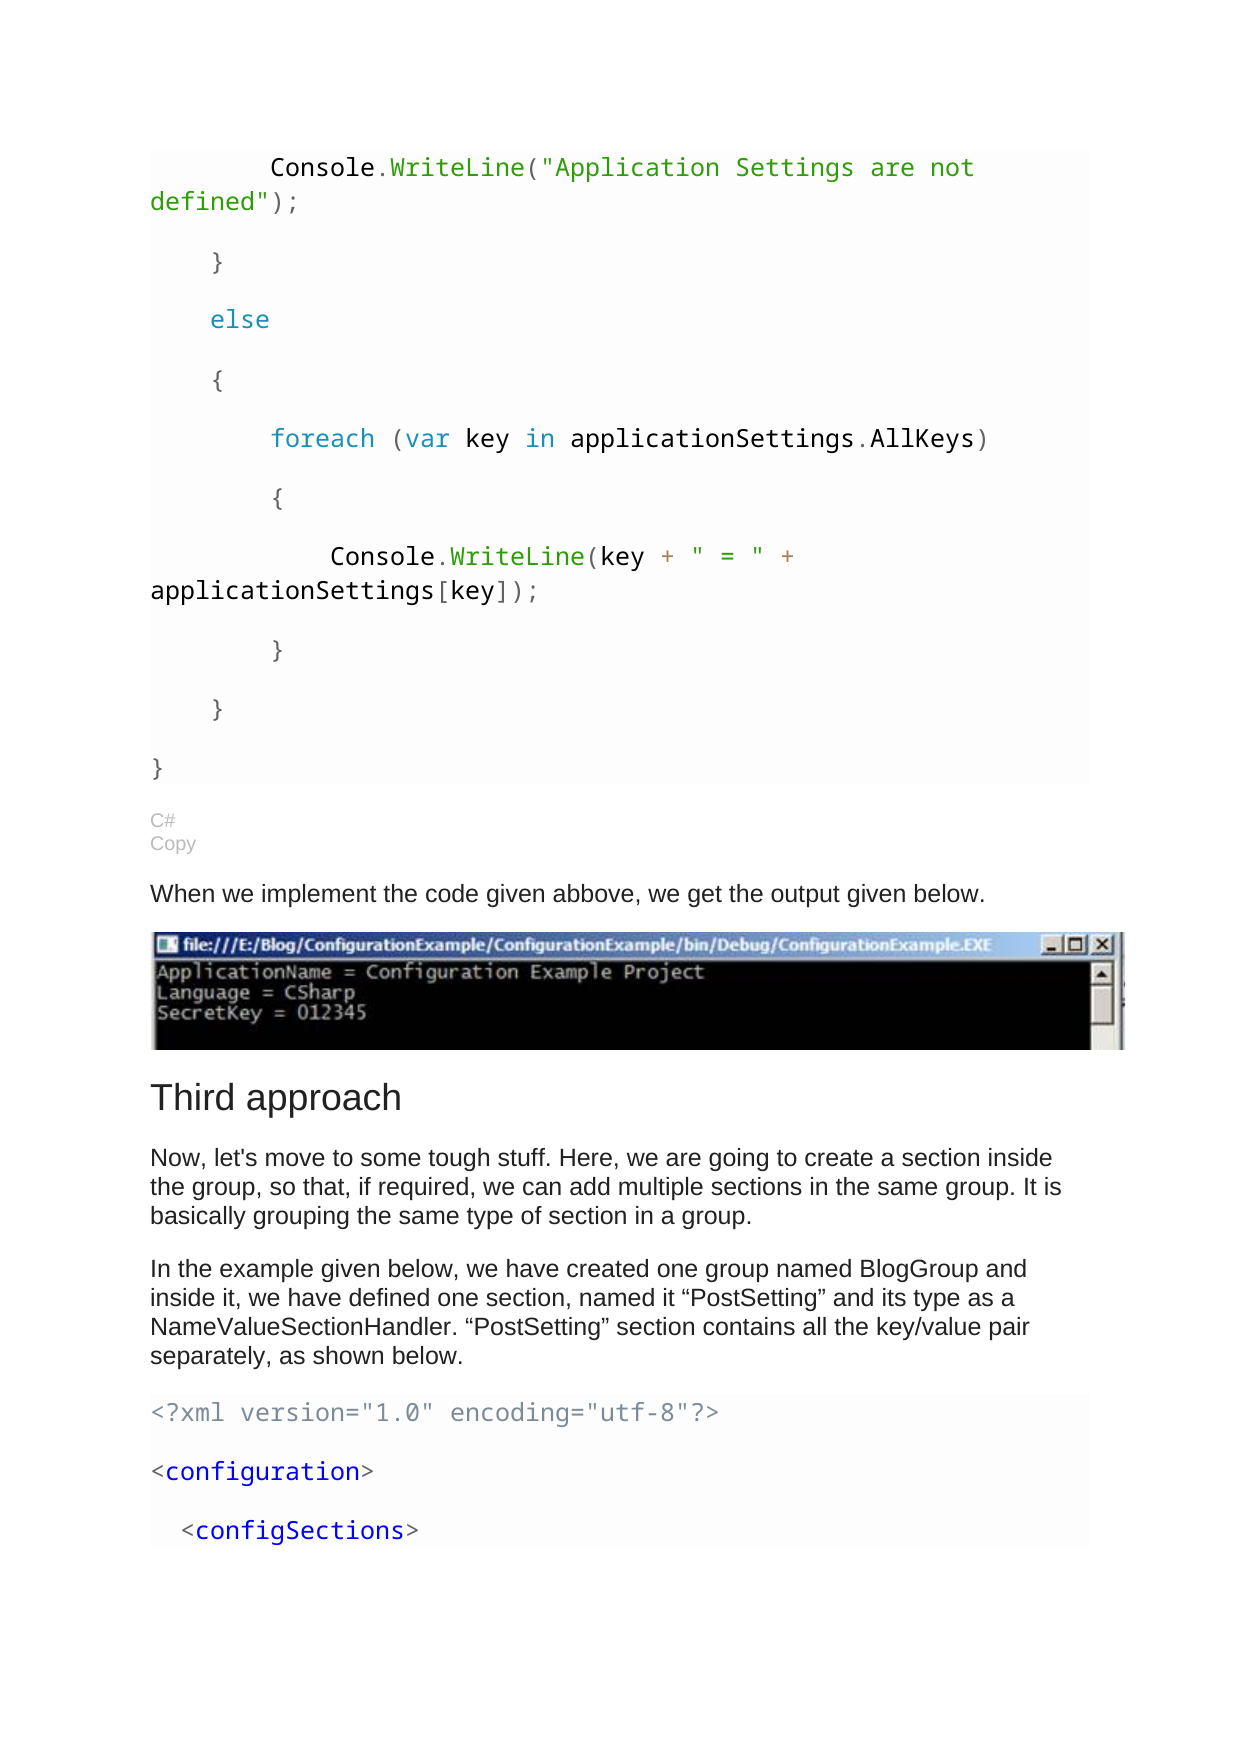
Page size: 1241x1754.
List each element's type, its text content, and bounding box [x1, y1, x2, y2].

text foreach (var key in applicationSettings.AllKeys) [150, 420, 1090, 454]
text } [150, 750, 1090, 784]
text Console.WriteLine(key + " = " + applicationSettings[key]); [150, 538, 1090, 607]
text C# [150, 809, 1090, 831]
text else [150, 302, 1090, 336]
text In the example given below, we have created one group named BlogGroup and inside it, we have defined one section, named it “PostSetting” and its type as a NameValueSectionHandler. “PostSetting” section contains all the key/value pair separately, as shown below. [150, 1254, 1090, 1369]
text } [150, 691, 1090, 725]
text { [150, 361, 1090, 395]
text When we implement the code given abbove, we get the output given below. [150, 879, 1090, 908]
picture [150, 932, 1125, 1050]
text Console.WriteLine("Application Settings are not defined"); [150, 150, 1090, 218]
text Now, let's move to some tough stuff. Here, we are going to create a section inside the group, so that, if required, we can add multiple sections in the same group. It is basically grouping the same type of section in a group. [150, 1143, 1090, 1229]
text { [150, 479, 1090, 513]
text } [150, 243, 1090, 277]
text } [150, 632, 1090, 666]
text <?xml version="1.0" encoding="utf-8"?> [150, 1394, 1090, 1428]
text <configSections> [150, 1512, 1090, 1547]
text Third approach [150, 1075, 1090, 1118]
text <configuration> [150, 1453, 1090, 1487]
text Copy [150, 831, 1090, 854]
